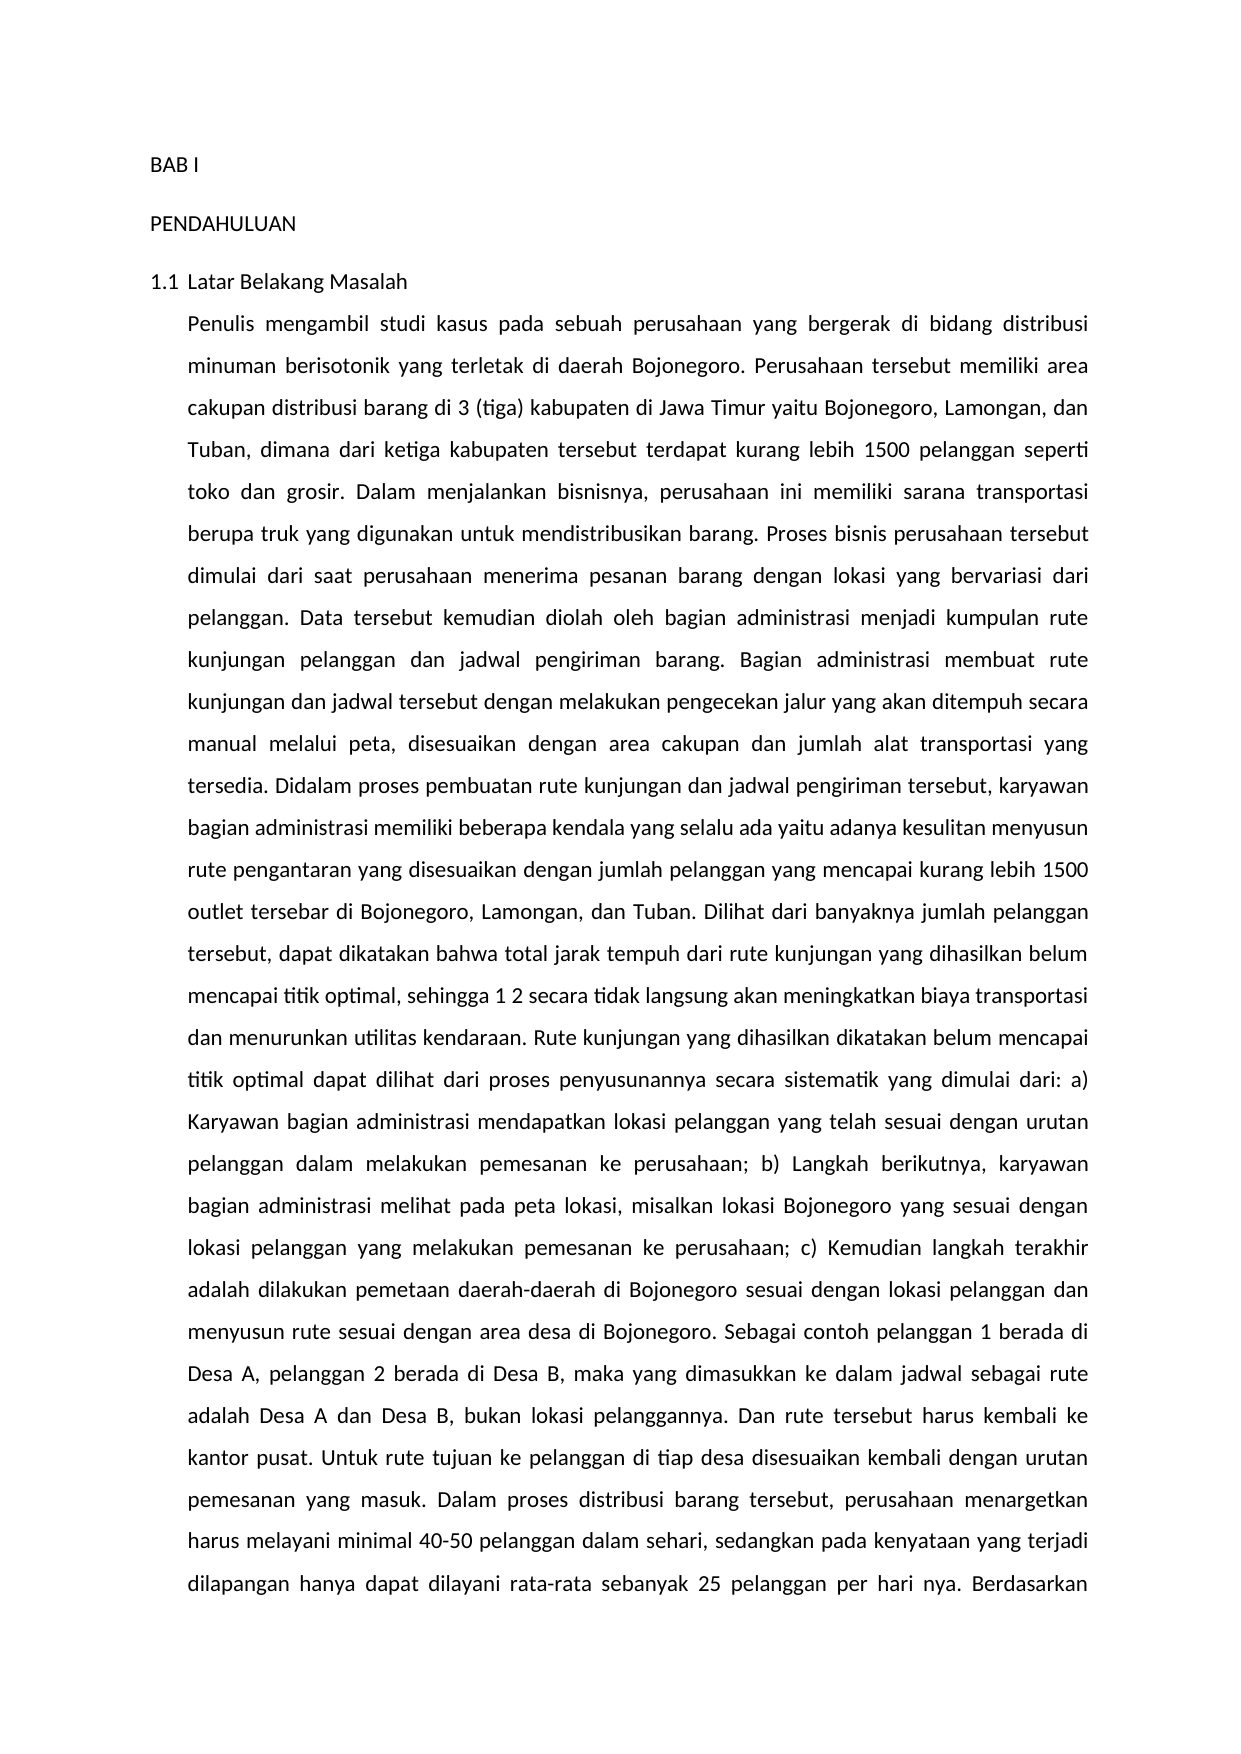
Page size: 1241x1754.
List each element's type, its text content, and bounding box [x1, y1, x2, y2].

text PENDAHULUAN [150, 209, 1090, 237]
list Latar Belakang Masalah [150, 267, 1090, 295]
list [187, 309, 1090, 1597]
text BAB I [150, 150, 1090, 178]
